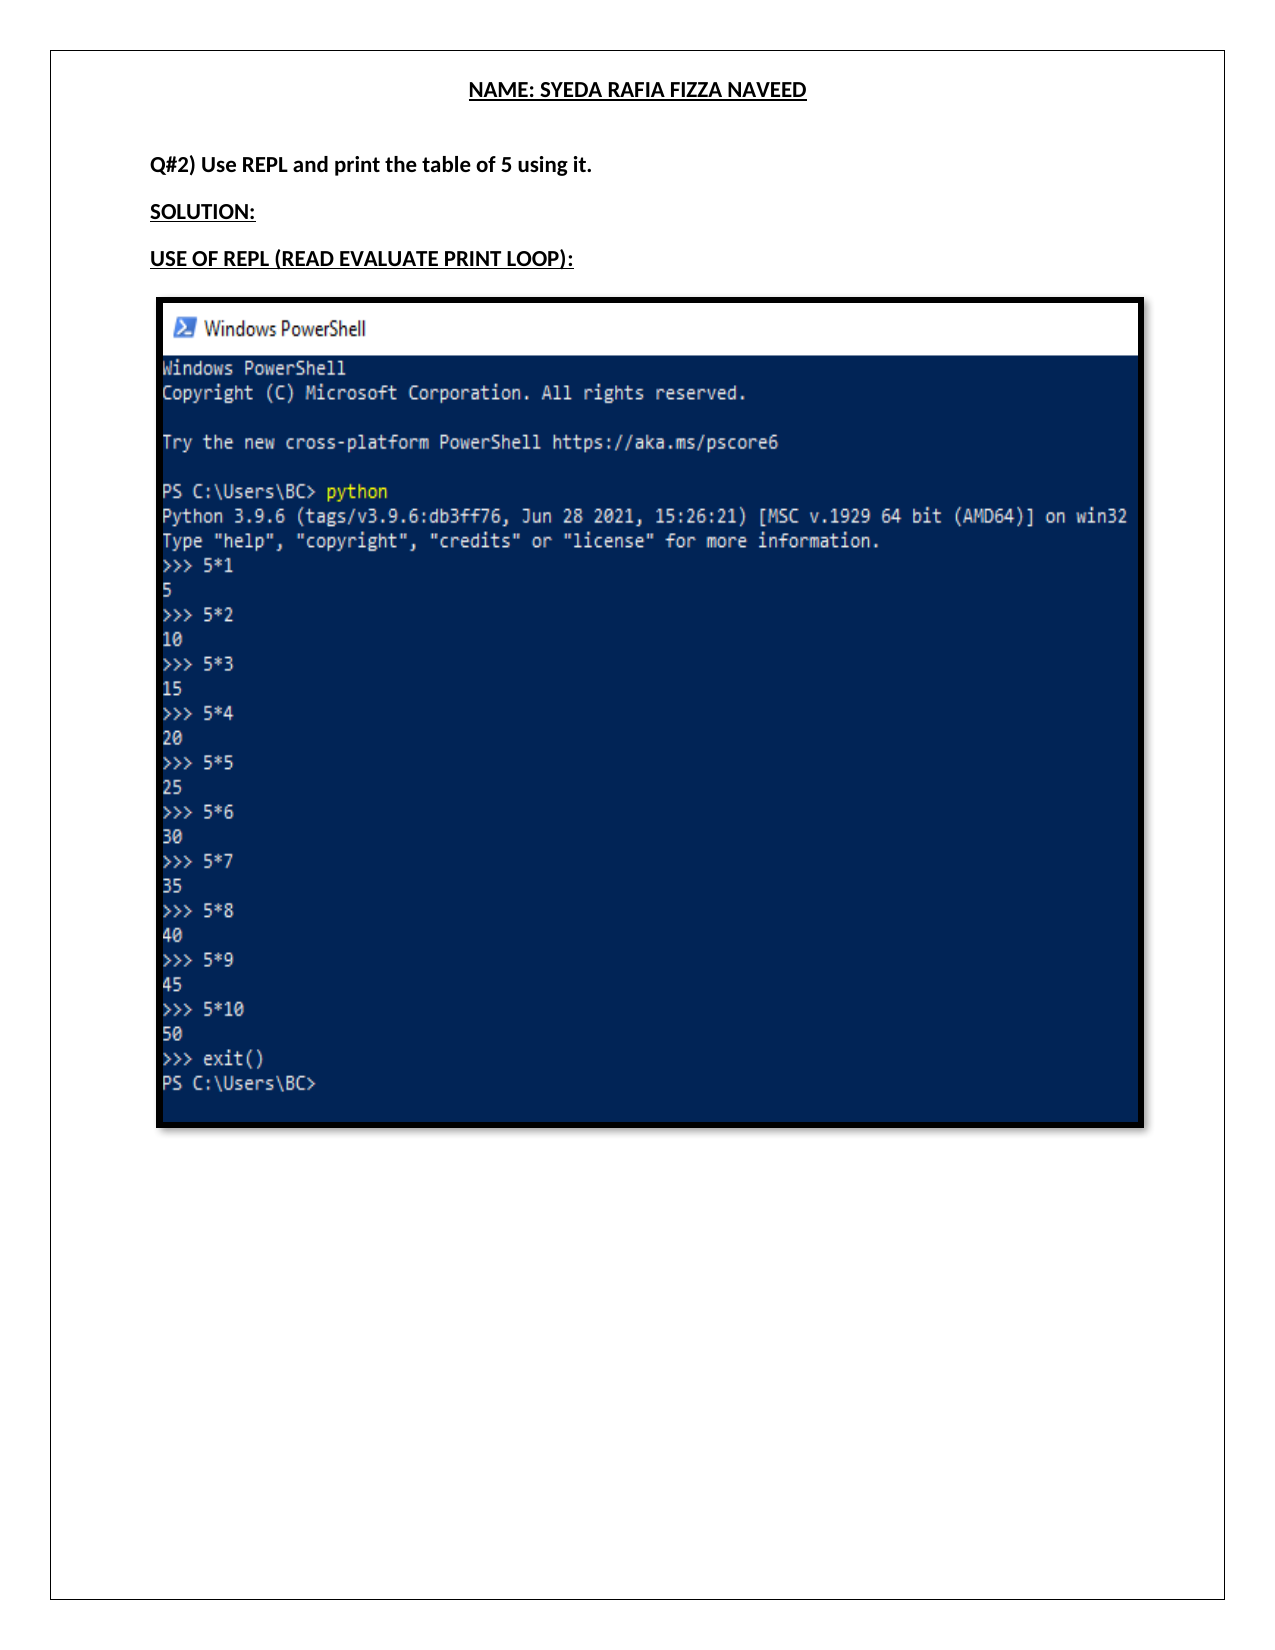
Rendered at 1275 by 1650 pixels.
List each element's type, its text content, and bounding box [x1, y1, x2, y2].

text Q#2) Use REPL and print the table of 5 using it. [150, 150, 1125, 178]
text SOLUTION: [150, 197, 1125, 225]
text USE OF REPL (READ EVALUATE PRINT LOOP): [150, 244, 1125, 272]
